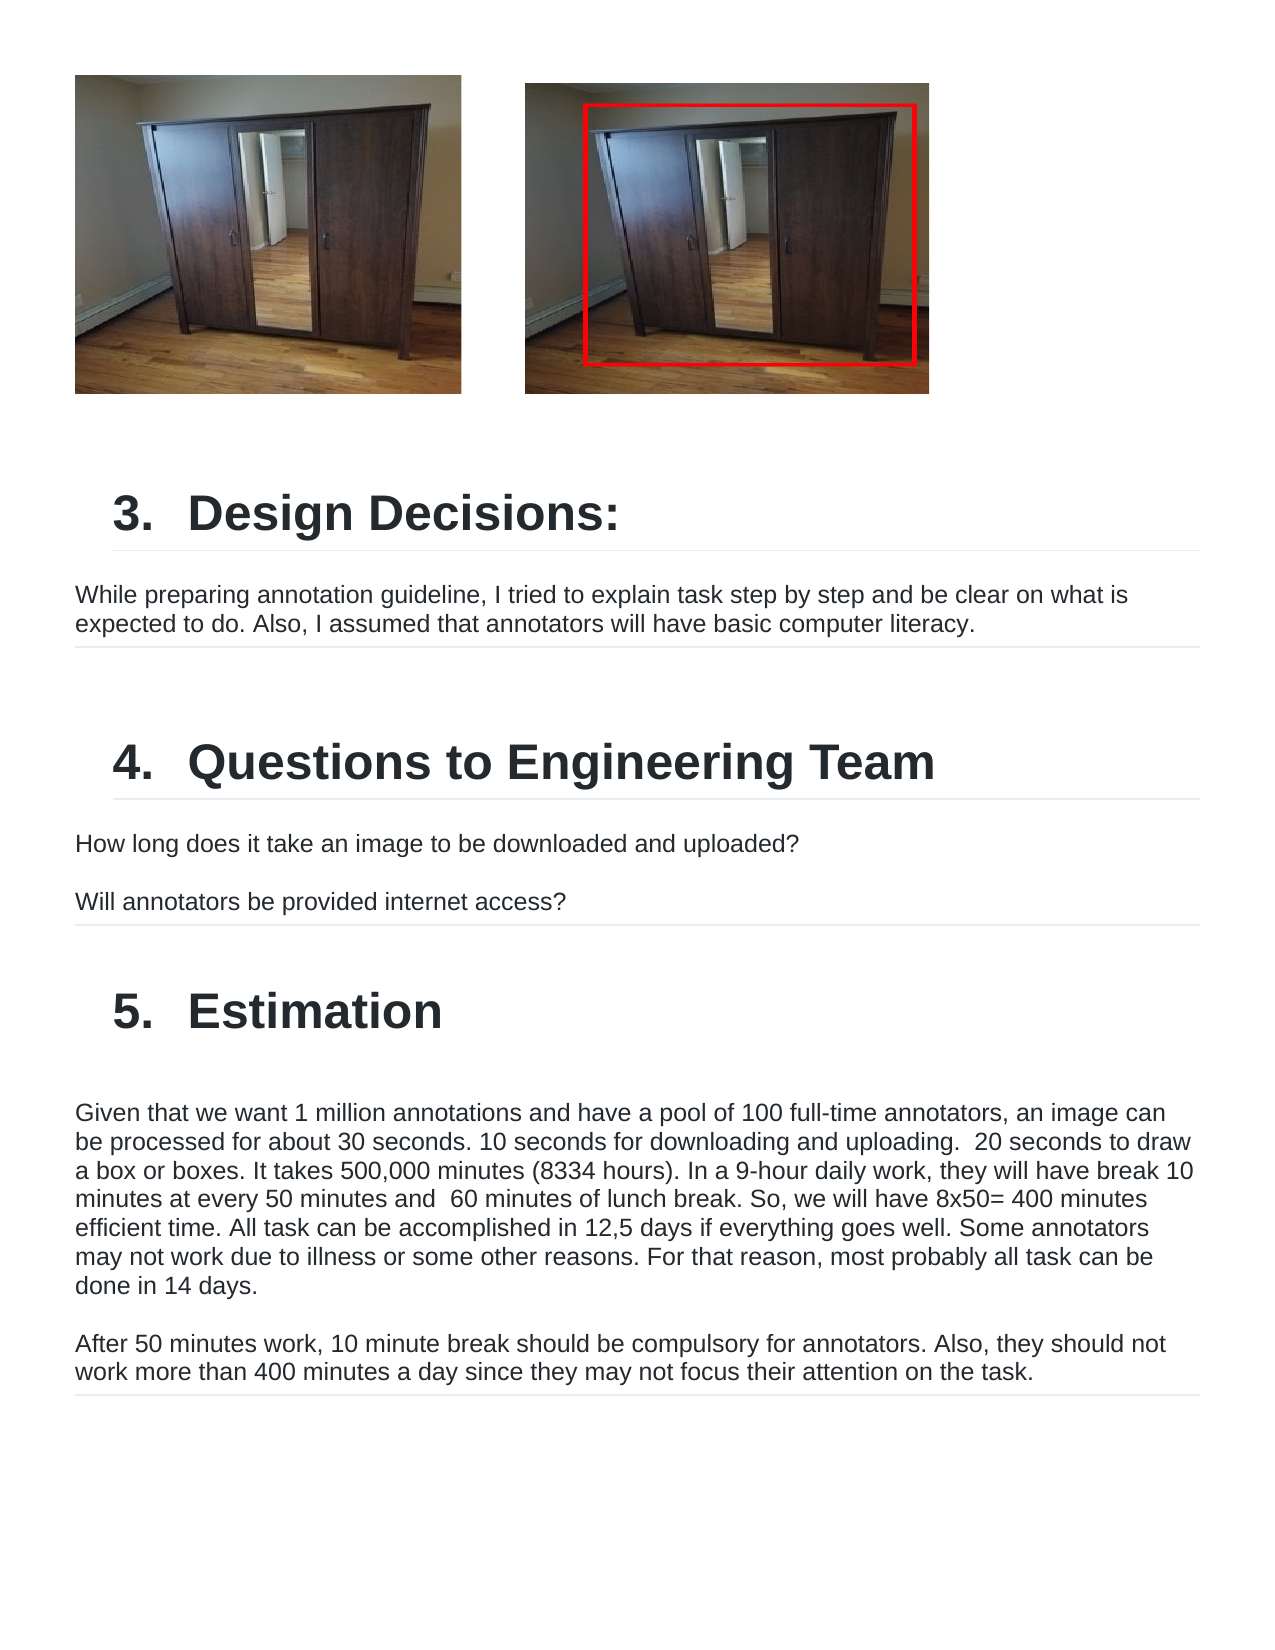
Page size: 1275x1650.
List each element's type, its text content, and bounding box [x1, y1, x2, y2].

text Will annotators be provided internet access? [75, 887, 1200, 924]
list Estimation [112, 981, 1200, 1038]
picture [525, 83, 930, 394]
list Questions to Engineering Team [112, 732, 1200, 800]
picture [75, 75, 462, 394]
text While preparing annotation guideline, I tried to explain task step by step and be clear on what is expected to do. Also, I assumed that annotators will have basic computer literacy. [75, 580, 1200, 646]
list Design Decisions: [112, 484, 1200, 551]
text How long does it take an image to be downloaded and uploaded? [75, 829, 1200, 858]
text Given that we want 1 million annotations and have a pool of 100 full-time annotators, an image can be processed for about 30 seconds. 10 seconds for downloading and uploading. 20 seconds to draw a box or boxes. It takes 500,000 minutes (8334 hours). In a 9-hour daily work, they will have break 10 minutes at every 50 minutes and 60 minutes of lunch break. So, we will have 8x50= 400 minutes efficient time. All task can be accomplished in 12,5 days if everything goes well. Some annotators may not work due to illness or some other reasons. For that reason, most probably all task can be done in 14 days. [75, 1098, 1200, 1299]
text After 50 minutes work, 10 minute break should be compulsory for annotators. Also, they should not work more than 400 minutes a day since they may not focus their attention on the task. [75, 1329, 1200, 1394]
